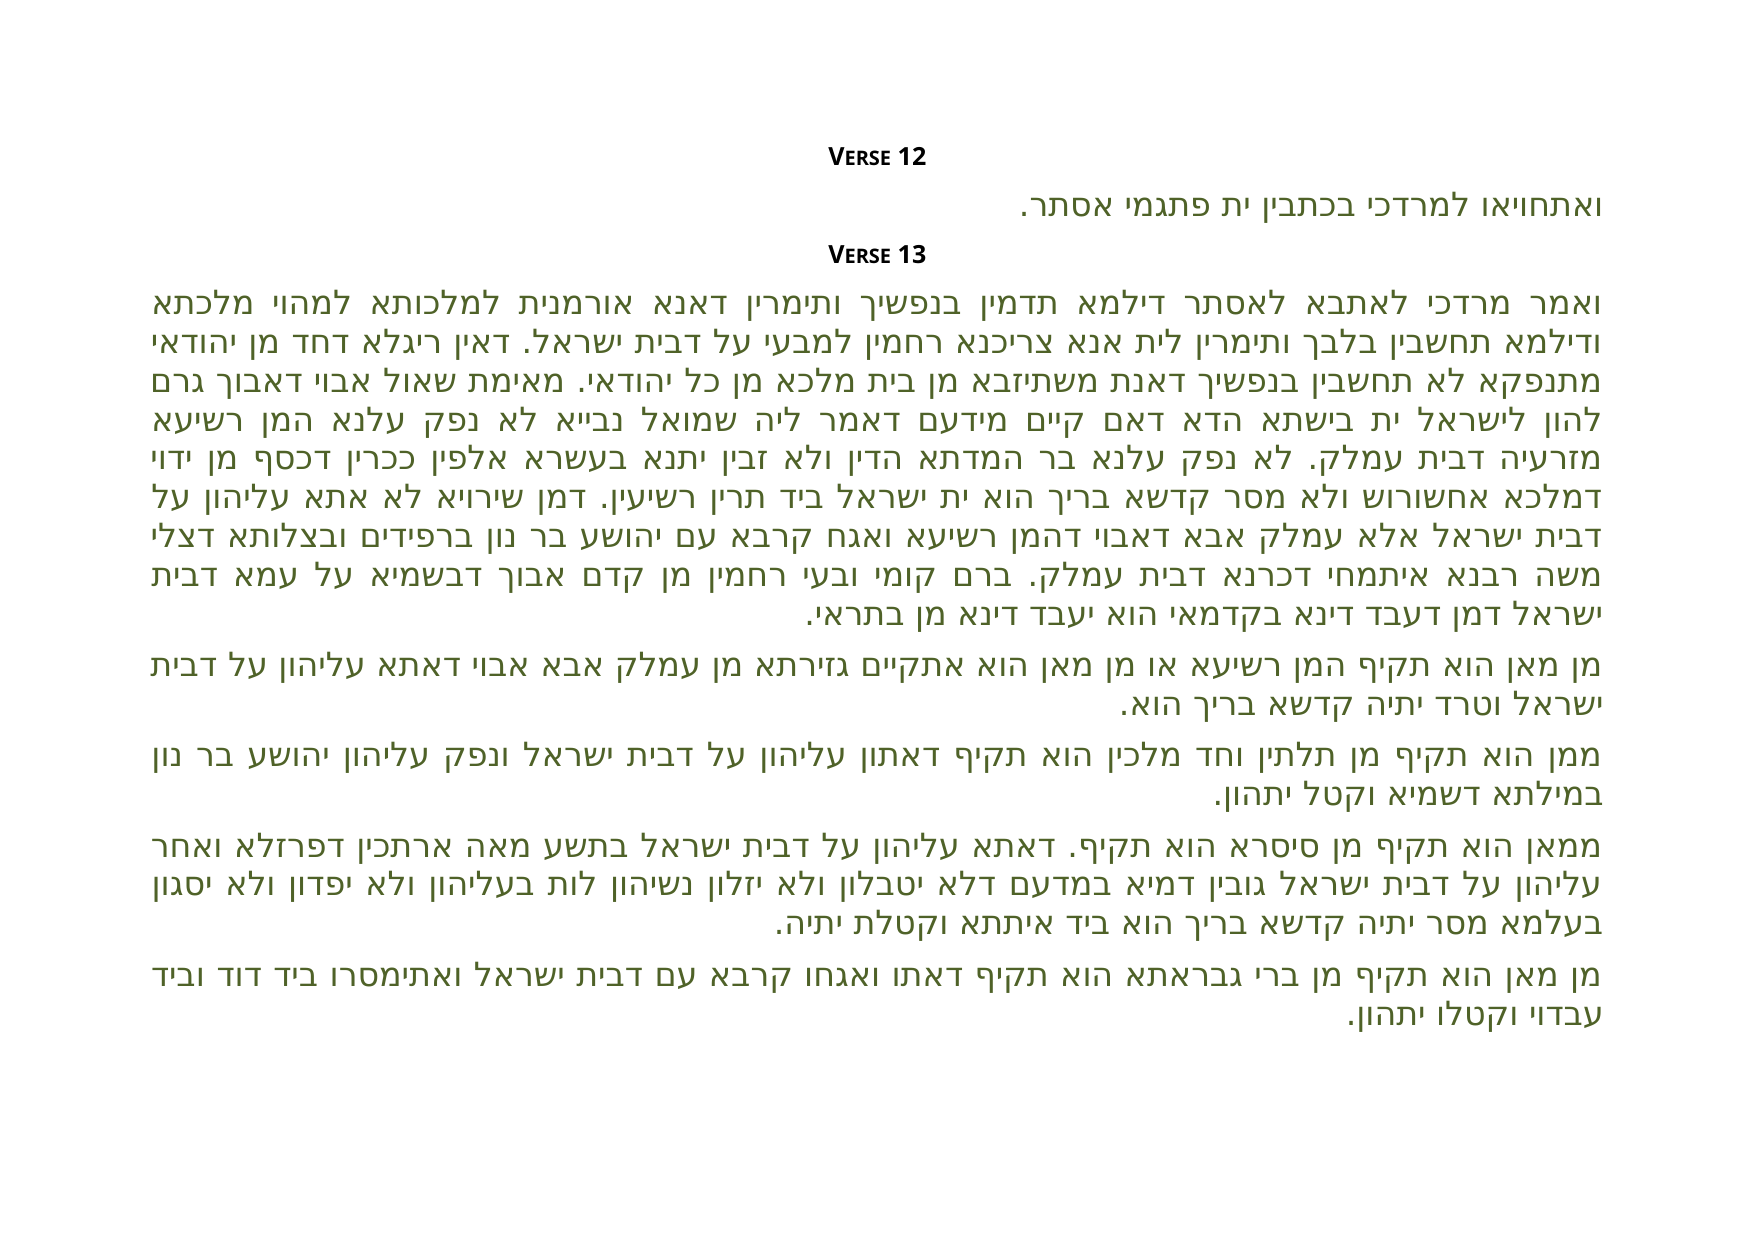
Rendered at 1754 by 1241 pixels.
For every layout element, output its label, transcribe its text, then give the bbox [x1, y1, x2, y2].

text מן מאן הוא תקיף המן רשיעא או מן מאן הוא אתקיים גזירתא מן עמלק אבא אבוי דאתא עליהון על דבית ישראל וטרד יתיה קדשא בריך הוא. [150, 646, 1604, 723]
text Verse 13 [150, 237, 1604, 271]
text ממן הוא תקיף מן תלתין וחד מלכין הוא תקיף דאתון עליהון על דבית ישראל ונפק עליהון יהושע בר נון במילתא דשמיא וקטל יתהון. [150, 736, 1604, 813]
text ממאן הוא תקיף מן סיסרא הוא תקיף. דאתא עליהון על דבית ישראל בתשע מאה ארתכין דפרזלא ואחר עליהון על דבית ישראל גובין דמיא במדעם דלא יטבלון ולא יזלון נשיהון לות בעליהון ולא יפדון ולא יסגון בעלמא מסר יתיה קדשא בריך הוא ביד איתתא וקטלת יתיה. [150, 826, 1604, 943]
text ואתחויאו למרדכי בכתבין ית פתגמי אסתר. [150, 186, 1604, 224]
text Verse 12 [150, 139, 1604, 173]
text מן מאן הוא תקיף מן ברי גבראתא הוא תקיף דאתו ואגחו קרבא עם דבית ישראל ואתימסרו ביד דוד וביד עבדוי וקטלו יתהון. [150, 955, 1604, 1033]
text ואמר מרדכי לאתבא לאסתר דילמא תדמין בנפשיך ותימרין דאנא אורמנית למלכותא למהוי מלכתא ודילמא תחשבין בלבך ותימרין לית אנא צריכנא רחמין למבעי על דבית ישראל. דאין ריגלא דחד מן יהודאי מתנפקא לא תחשבין בנפשיך דאנת משתיזבא מן בית מלכא מן כל יהודאי. מאימת שאול אבוי דאבוך גרם להון לישראל ית בישתא הדא דאם קיים מידעם דאמר ליה שמואל נבייא לא נפק עלנא המן רשיעא מזרעיה דבית עמלק. לא נפק עלנא בר המדתא הדין ולא זבין יתנא בעשרא אלפין ככרין דכסף מן ידוי דמלכא אחשורוש ולא מסר קדשא בריך הוא ית ישראל ביד תרין רשיעין. דמן שירויא לא אתא עליהון על דבית ישראל אלא עמלק אבא דאבוי דהמן רשיעא ואגח קרבא עם יהושע בר נון ברפידים ובצלותא דצלי משה רבנא איתמחי דכרנא דבית עמלק. ברם קומי ובעי רחמין מן קדם אבוך דבשמיא על עמא דבית ישראל דמן דעבד דינא בקדמאי הוא יעבד דינא מן בתראי. [150, 283, 1604, 633]
